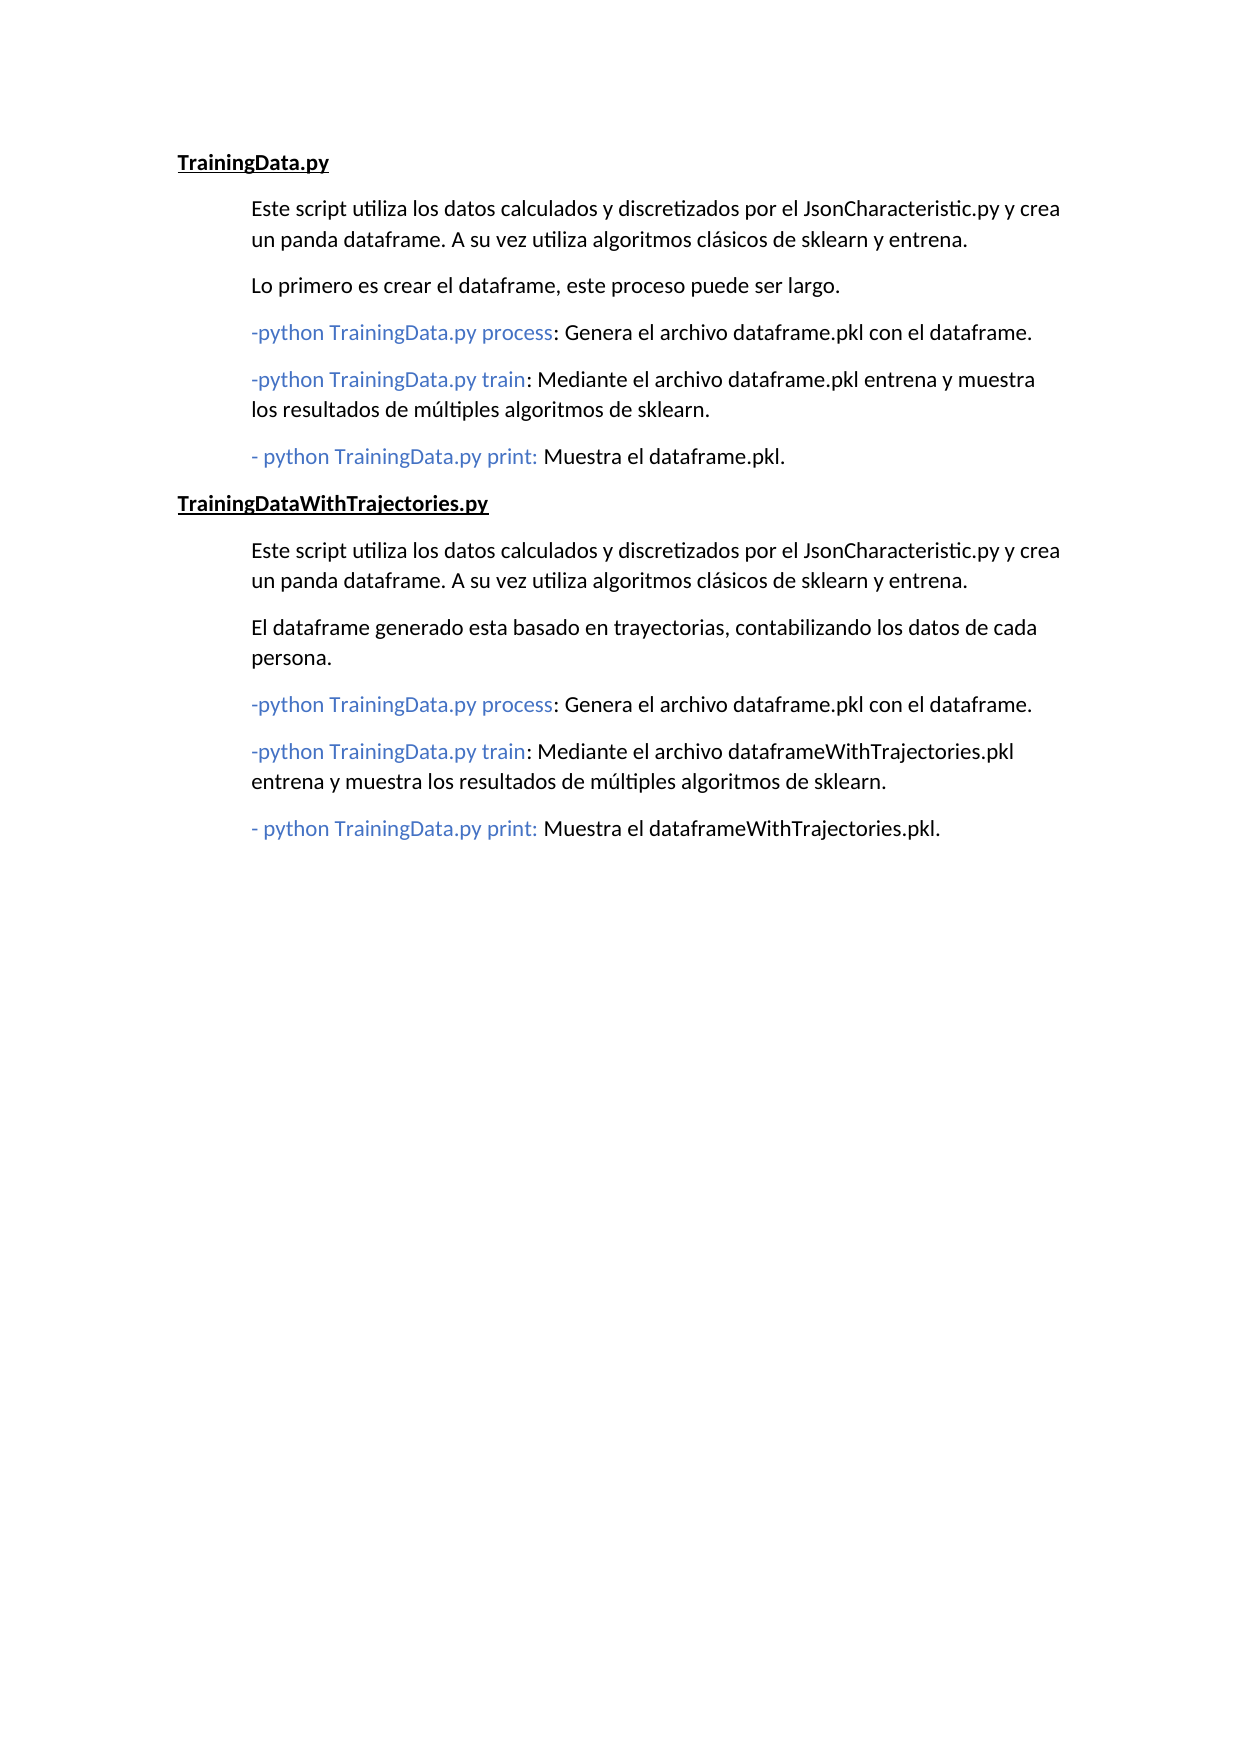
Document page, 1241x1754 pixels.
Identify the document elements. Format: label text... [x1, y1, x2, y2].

text El dataframe generado esta basado en trayectorias, contabilizando los datos de cada persona. [251, 613, 1063, 671]
text -python TrainingData.py train: Mediante el archivo dataframe.pkl entrena y muestra los resultados de múltiples algoritmos de sklearn. [251, 365, 1063, 423]
text - python TrainingData.py print: Muestra el dataframe.pkl. [251, 442, 1063, 470]
text -python TrainingData.py train: Mediante el archivo dataframeWithTrajectories.pkl entrena y muestra los resultados de múltiples algoritmos de sklearn. [251, 737, 1063, 795]
text TrainingDataWithTrajectories.py [177, 489, 1063, 517]
text Lo primero es crear el dataframe, este proceso puede ser largo. [251, 272, 1063, 299]
text TrainingData.py [177, 148, 1063, 176]
text Este script utiliza los datos calculados y discretizados por el JsonCharacteristic.py y crea un panda dataframe. A su vez utiliza algoritmos clásicos de sklearn y entrena. [251, 536, 1063, 594]
text -python TrainingData.py process: Genera el archivo dataframe.pkl con el dataframe. [251, 690, 1063, 718]
text -python TrainingData.py process: Genera el archivo dataframe.pkl con el dataframe. [251, 318, 1063, 346]
text - python TrainingData.py print: Muestra el dataframeWithTrajectories.pkl. [251, 814, 1063, 842]
text Este script utiliza los datos calculados y discretizados por el JsonCharacteristic.py y crea un panda dataframe. A su vez utiliza algoritmos clásicos de sklearn y entrena. [251, 194, 1063, 253]
